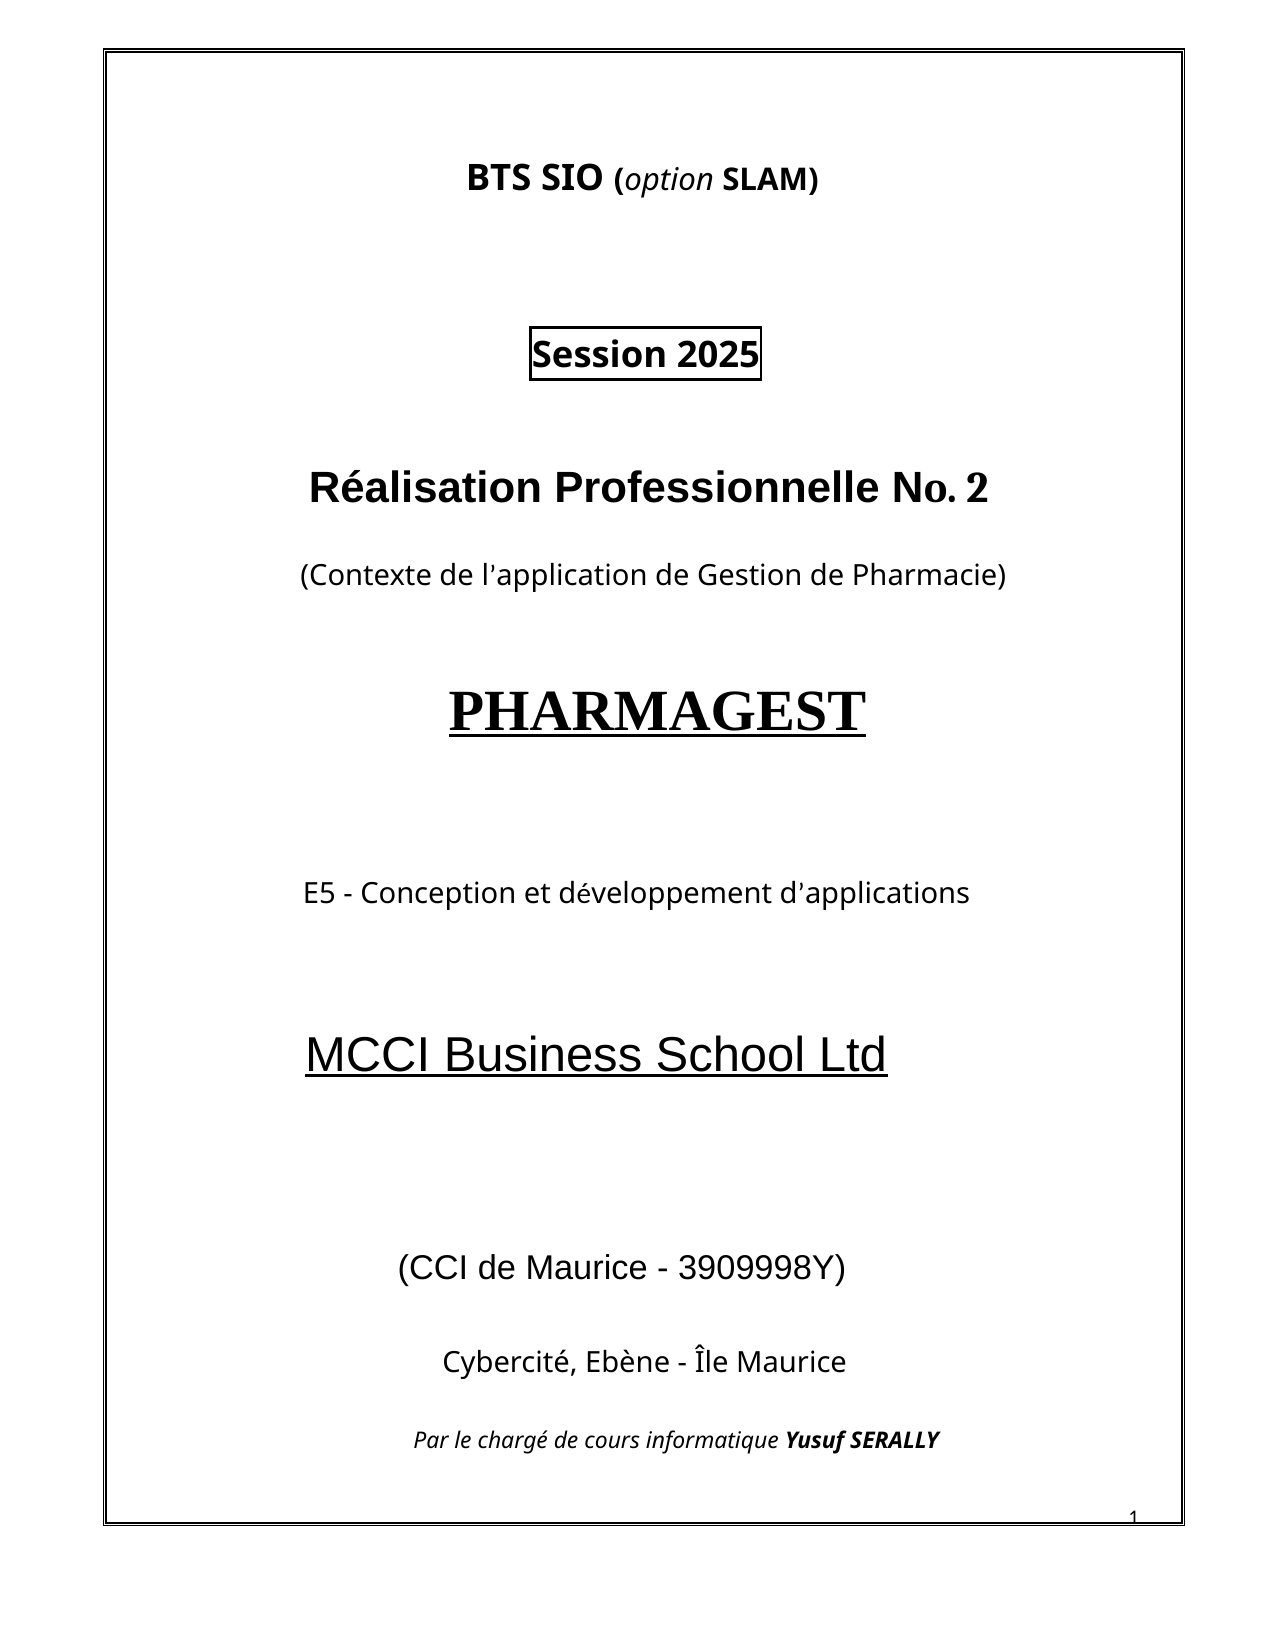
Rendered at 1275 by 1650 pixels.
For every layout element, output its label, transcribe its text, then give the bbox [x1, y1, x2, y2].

table_header BTS SIO (option SLAM) Session 2025 Réalisation Professionnelle No. 2 (Contexte de l’application de Gestion de Pharmacie) PHARMAGEST E5 - Conception et développement d’applications MCCI Business School Ltd (CCI de Maurice - 3909998Y) Cybercité, Ebène - Île Maurice Par le chargé de cours informatique Yusuf SERALLY [107, 53, 1126, 1522]
table_header 1 [1126, 53, 1181, 1522]
